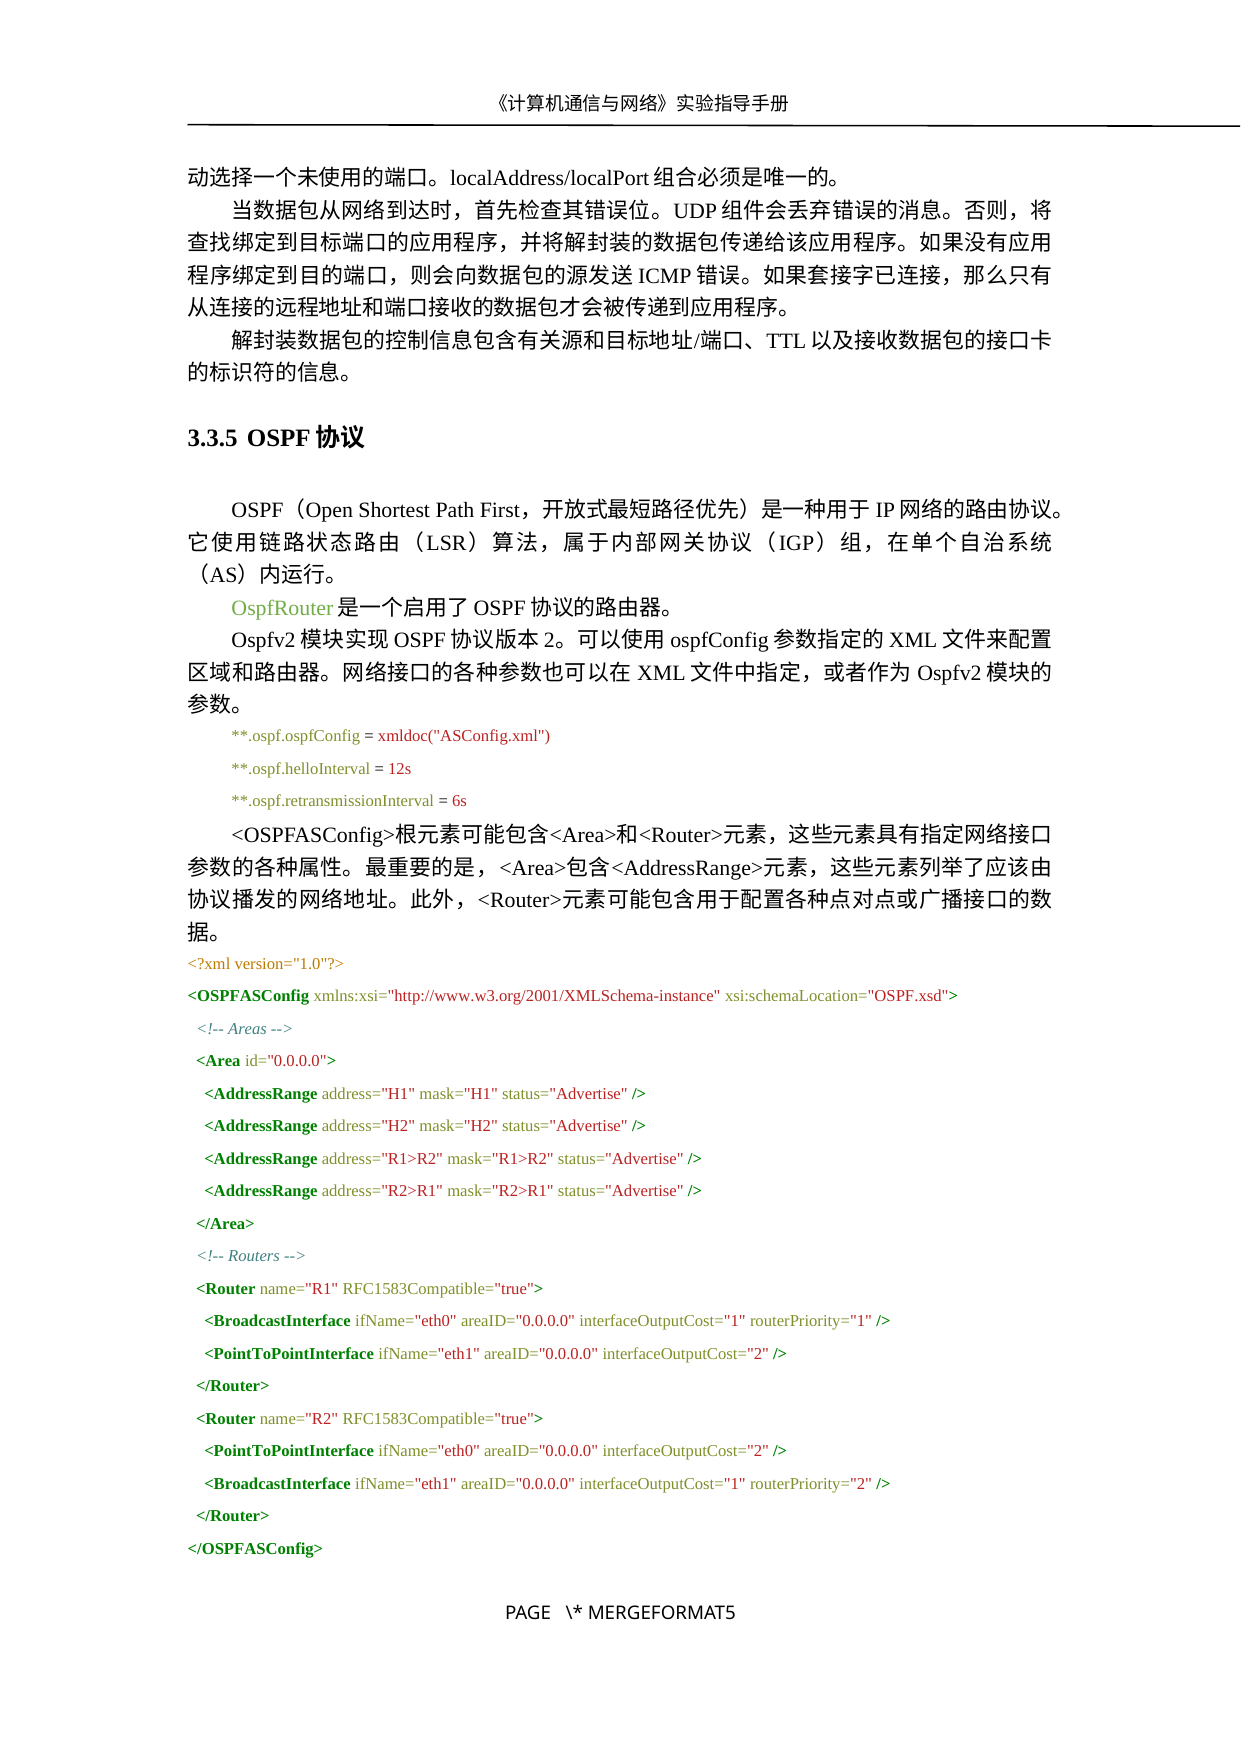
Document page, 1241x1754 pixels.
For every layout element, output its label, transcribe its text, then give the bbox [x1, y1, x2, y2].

text **.ospf.helloInterval = 12s [231, 752, 1053, 784]
text <?xml version="1.0"?> [187, 947, 1053, 979]
text <Area id="0.0.0.0"> [187, 1044, 1053, 1077]
text <AddressRange address="R1>R2" mask="R1>R2" status="Advertise" /> [187, 1142, 1053, 1174]
text Ospfv2模块实现OSPF协议版本2。可以使用ospfConfig参数指定的XML文件来配置区域和路由器。网络接口的各种参数也可以在XML文件中指定，或者作为Ospfv2模块的参数。 [187, 622, 1053, 719]
text <BroadcastInterface ifName="eth0" areaID="0.0.0.0" interfaceOutputCost="1" routerPriority="1" /> [187, 1304, 1053, 1337]
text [187, 160, 1053, 192]
text <AddressRange address="H2" mask="H2" status="Advertise" /> [187, 1109, 1053, 1142]
text <Router name="R1" RFC1583Compatible="true"> [187, 1272, 1053, 1304]
text <PointToPointInterface ifName="eth1" areaID="0.0.0.0" interfaceOutputCost="2" /> [187, 1337, 1053, 1369]
text </Router> [187, 1499, 1053, 1532]
text 解封装数据包的控制信息包含有关源和目标地址/端口、TTL以及接收数据包的接口卡的标识符的信息。 [187, 322, 1053, 387]
text <Router name="R2" RFC1583Compatible="true"> [187, 1402, 1053, 1434]
text <PointToPointInterface ifName="eth0" areaID="0.0.0.0" interfaceOutputCost="2" /> [187, 1434, 1053, 1467]
text </Router> [187, 1369, 1053, 1402]
text <OSPFASConfig xmlns:xsi="http://www.w3.org/2001/XMLSchema-instance" xsi:schemaLocation="OSPF.xsd"> [187, 979, 1053, 1012]
text <BroadcastInterface ifName="eth1" areaID="0.0.0.0" interfaceOutputCost="1" routerPriority="2" /> [187, 1467, 1053, 1499]
text <AddressRange address="H1" mask="H1" status="Advertise" /> [187, 1077, 1053, 1109]
text 当数据包从网络到达时，首先检查其错误位。UDP组件会丢弃错误的消息。否则，将查找绑定到目标端口的应用程序，并将解封装的数据包传递给该应用程序。如果没有应用程序绑定到目的端口，则会向数据包的源发送ICMP错误。如果套接字已连接，那么只有从连接的远程地址和端口接收的数据包才会被传递到应用程序。 [187, 192, 1053, 322]
text **.ospf.retransmissionInterval = 6s [231, 784, 1053, 817]
text <!-- Routers --> [187, 1239, 1053, 1272]
text <AddressRange address="R2>R1" mask="R2>R1" status="Advertise" /> [187, 1174, 1053, 1207]
text <!-- Areas --> [187, 1012, 1053, 1044]
text </OSPFASConfig> [187, 1532, 1053, 1564]
list OSPF协议 [187, 403, 1053, 468]
text <OSPFASConfig>根元素可能包含<Area>和<Router>元素，这些元素具有指定网络接口参数的各种属性。最重要的是，<Area>包含<AddressRange>元素，这些元素列举了应该由协议播发的网络地址。此外，<Router>元素可能包含用于配置各种点对点或广播接口的数据。 [187, 817, 1053, 947]
text OSPF（Open Shortest Path First，开放式最短路径优先）是一种用于IP网络的路由协议。它使用链路状态路由（LSR）算法，属于内部网关协议（IGP）组，在单个自治系统（AS）内运行。 [187, 492, 1053, 589]
text OspfRouter是一个启用了OSPF协议的路由器。 [187, 589, 1053, 622]
text **.ospf.ospfConfig = xmldoc("ASConfig.xml") [231, 719, 1053, 752]
text </Area> [187, 1207, 1053, 1239]
